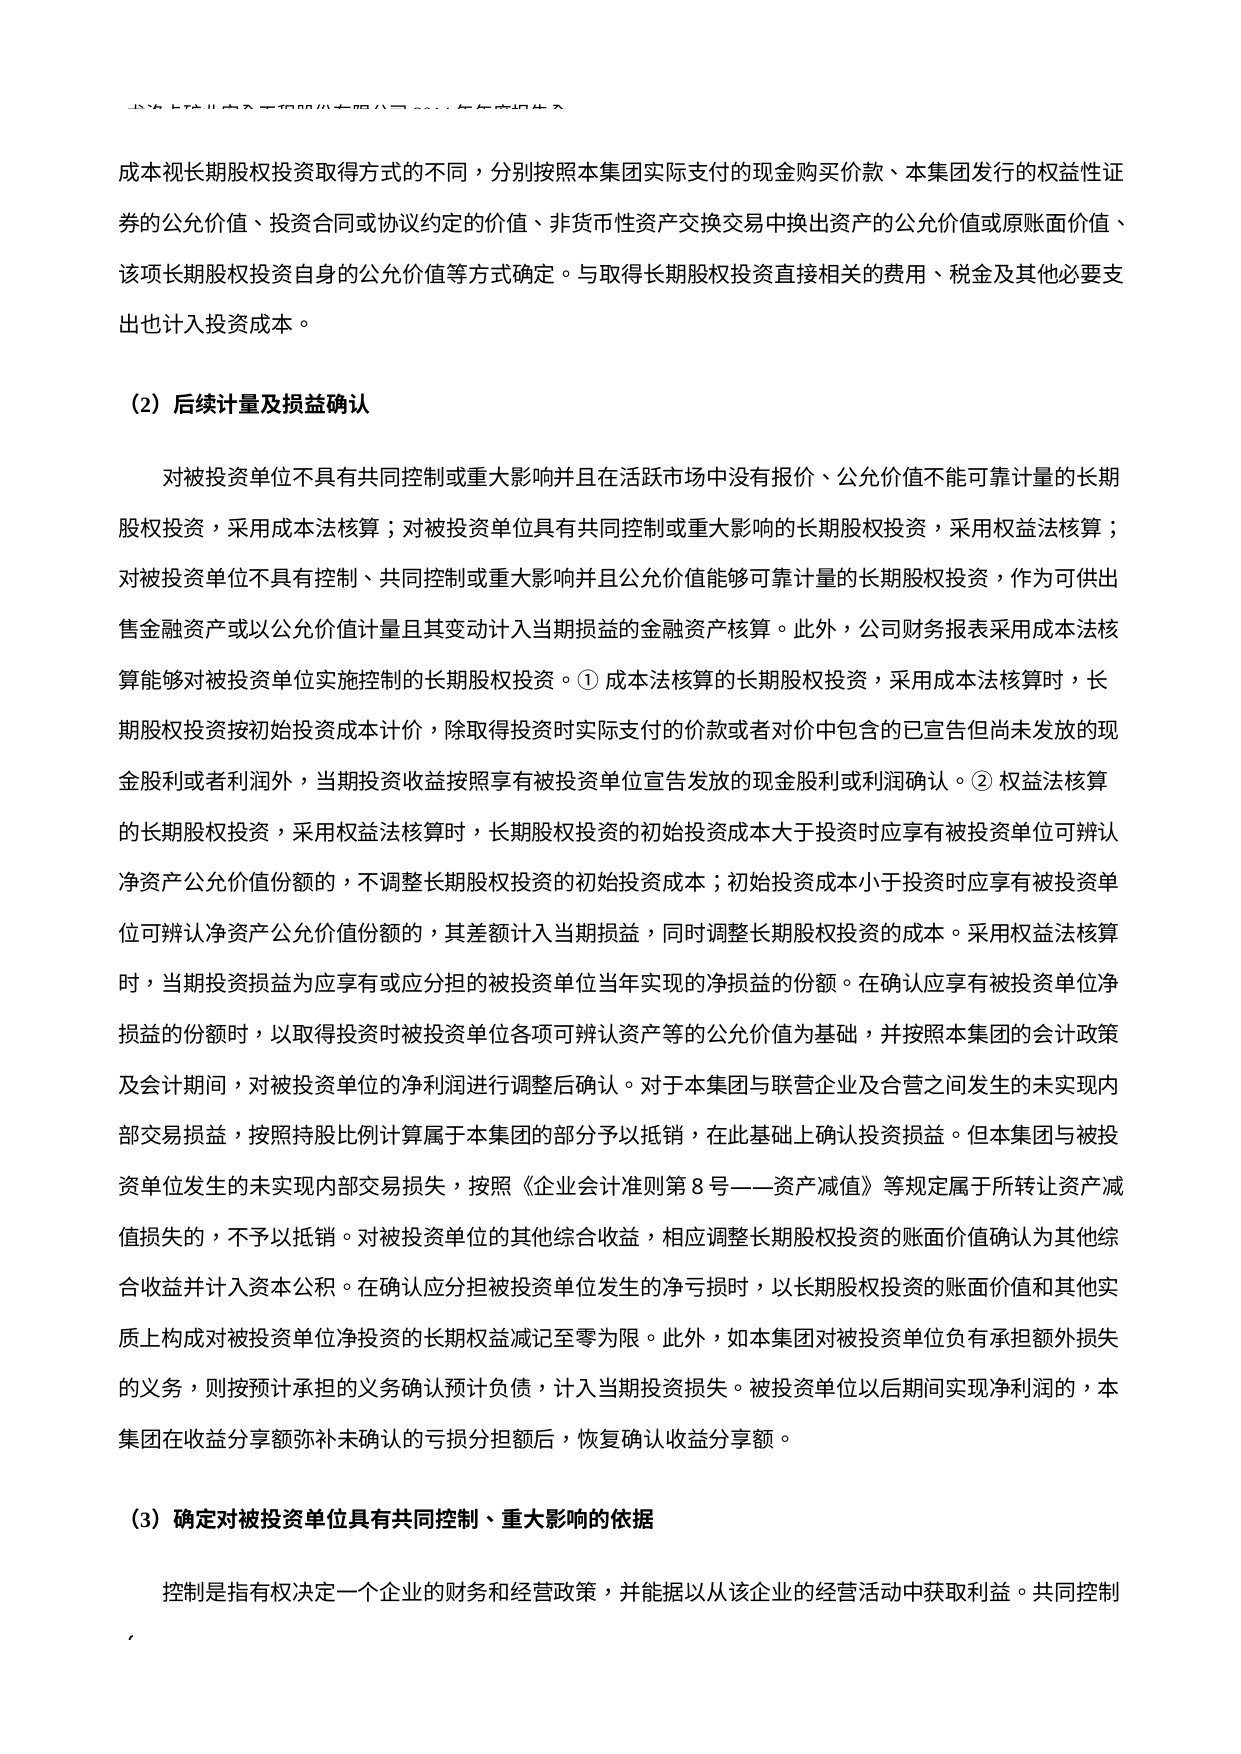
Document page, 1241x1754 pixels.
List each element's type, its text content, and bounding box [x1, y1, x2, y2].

text 成本视长期股权投资取得方式的不同，分别按照本集团实际支付的现金购买价款、本集团发行的权益性证 券的公允价值、投资合同或协议约定的价值、非货币性资产交换交易中换出资产的公允价值或原账面价值、 该项长期股权投资自身的公允价值等方式确定。与取得长期股权投资直接相关的费用、税金及其他必要支 出也计入投资成本。 [118, 157, 1134, 339]
text 对被投资单位不具有共同控制或重大影响并且在活跃市场中没有报价、公允价值不能可靠计量的长期 股权投资，采用成本法核算；对被投资单位具有共同控制或重大影响的长期股权投资，采用权益法核算； 对被投资单位不具有控制、共同控制或重大影响并且公允价值能够可靠计量的长期股权投资，作为可供出 售金融资产或以公允价值计量且其变动计入当期损益的金融资产核算。此外，公司财务报表采用成本法核 算能够对被投资单位实施控制的长期股权投资。① 成本法核算的长期股权投资，采用成本法核算时，长 期股权投资按初始投资成本计价，除取得投资时实际支付的价款或者对价中包含的已宣告但尚未发放的现 金股利或者利润外，当期投资收益按照享有被投资单位宣告发放的现金股利或利润确认。② 权益法核算 的长期股权投资，采用权益法核算时，长期股权投资的初始投资成本大于投资时应享有被投资单位可辨认 净资产公允价值份额的，不调整长期股权投资的初始投资成本；初始投资成本小于投资时应享有被投资单 位可辨认净资产公允价值份额的，其差额计入当期损益，同时调整长期股权投资的成本。采用权益法核算 时，当期投资损益为应享有或应分担的被投资单位当年实现的净损益的份额。在确认应享有被投资单位净 损益的份额时，以取得投资时被投资单位各项可辨认资产等的公允价值为基础，并按照本集团的会计政策 及会计期间，对被投资单位的净利润进行调整后确认。对于本集团与联营企业及合营之间发生的未实现内 部交易损益，按照持股比例计算属于本集团的部分予以抵销，在此基础上确认投资损益。但本集团与被投 资单位发生的未实现内部交易损失，按照《企业会计准则第8号——资产减值》等规定属于所转让资产减 值损失的，不予以抵销。对被投资单位的其他综合收益，相应调整长期股权投资的账面价值确认为其他综 合收益并计入资本公积。在确认应分担被投资单位发生的净亏损时，以长期股权投资的账面价值和其他实 质上构成对被投资单位净投资的长期权益减记至零为限。此外，如本集团对被投资单位负有承担额外损失 的义务，则按预计承担的义务确认预计负债，计入当期投资损失。被投资单位以后期间实现净利润的，本 集团在收益分享额弥补未确认的亏损分担额后，恢复确认收益分享额。 [118, 462, 1126, 1454]
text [118, 1577, 1134, 1607]
subtitle （3）确定对被投资单位具有共同控制、重大影响的依据 [118, 1504, 1134, 1533]
subtitle （2）后续计量及损益确认 [118, 389, 1134, 419]
